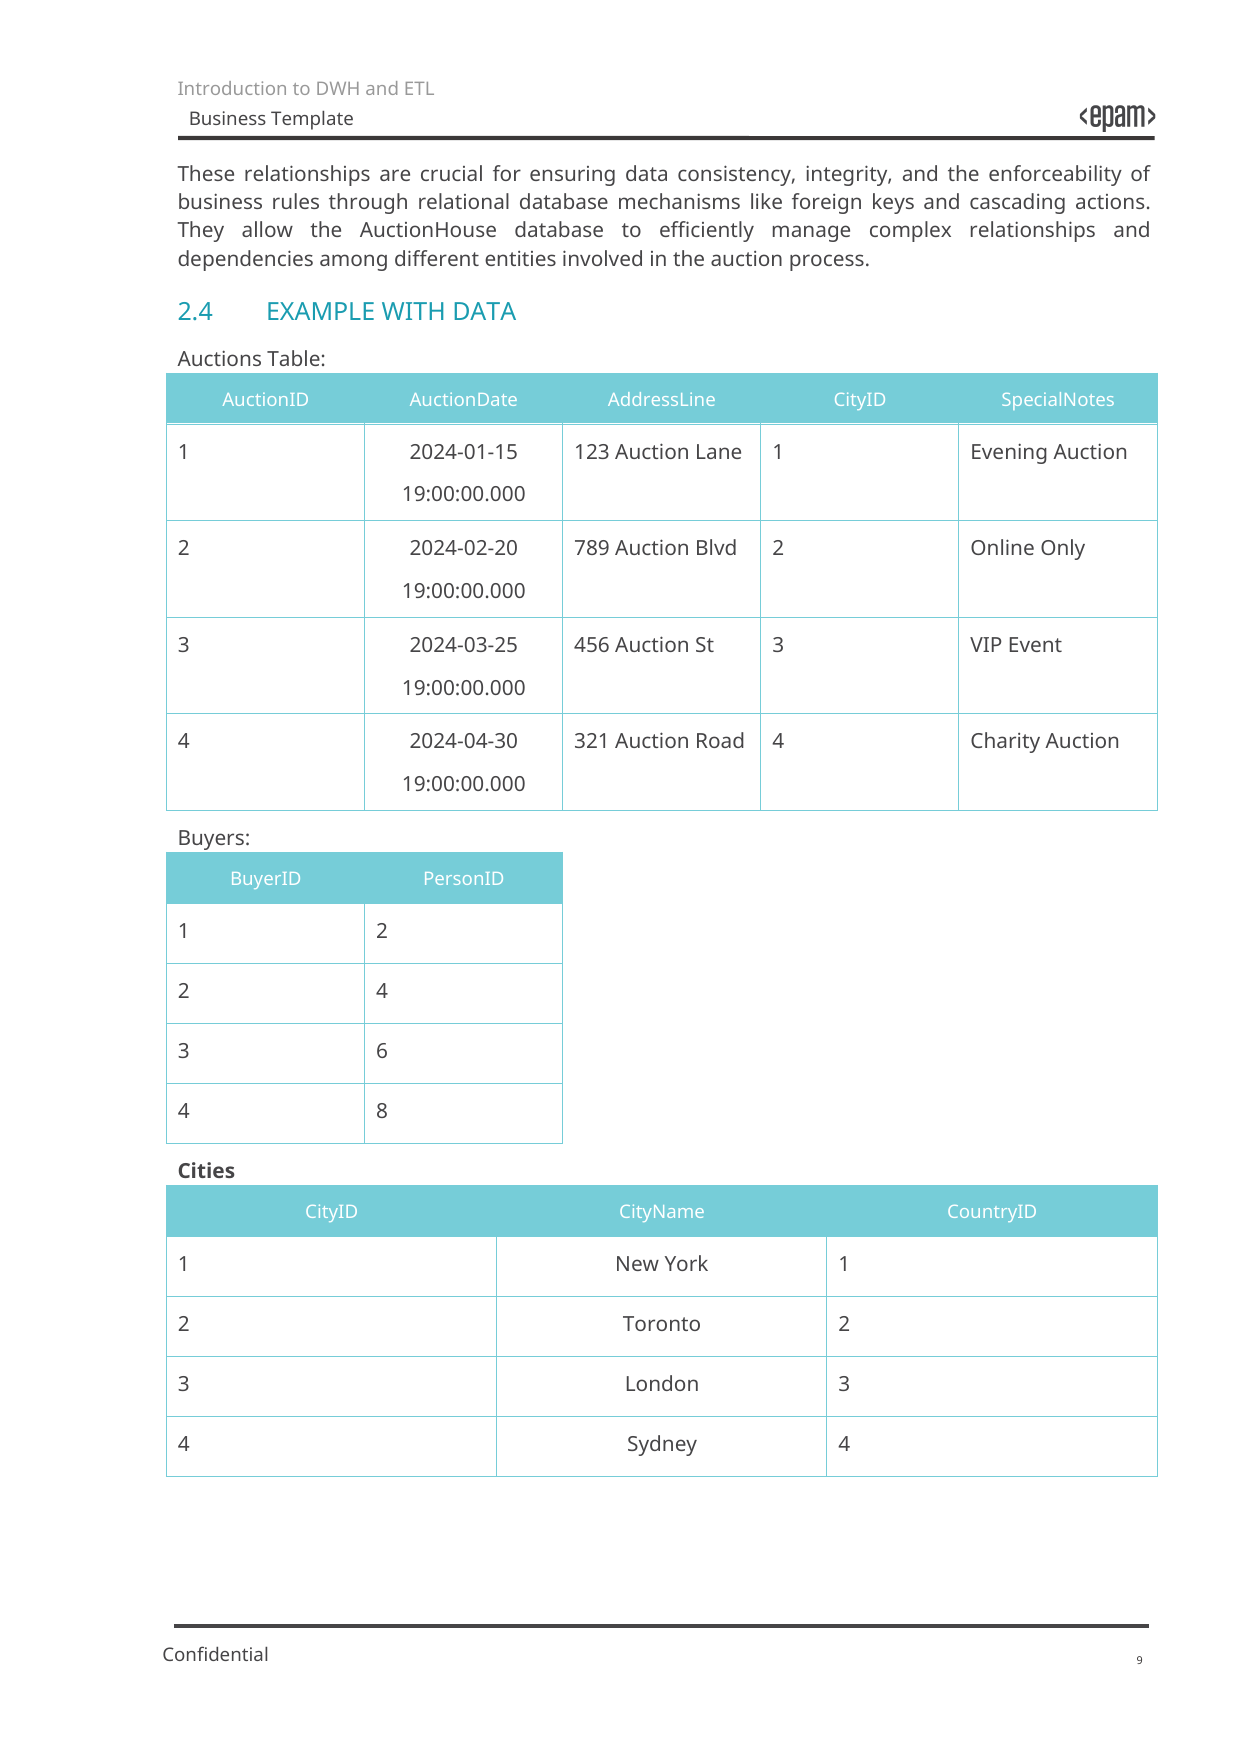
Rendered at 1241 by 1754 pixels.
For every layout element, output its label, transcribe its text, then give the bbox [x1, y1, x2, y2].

table_cell 4 [827, 1417, 1157, 1476]
table_cell 456 Auction St [563, 618, 760, 713]
table_header AuctionID [167, 374, 364, 423]
table_header CityID [761, 374, 958, 423]
table_cell 3 [761, 618, 958, 713]
table_cell 6 [365, 1024, 562, 1083]
table_cell 8 [365, 1084, 562, 1143]
table_cell 2024-01-15 19:00:00.000 [365, 425, 562, 520]
table_cell New York [497, 1237, 826, 1296]
table_cell 4 [167, 1417, 496, 1476]
table_cell VIP Event [959, 618, 1157, 713]
table_header AddressLine [563, 374, 760, 423]
table_cell 3 [167, 618, 364, 713]
text Auctions Table: [177, 344, 1152, 372]
table_cell 2 [827, 1297, 1157, 1356]
table_cell 2024-03-25 19:00:00.000 [365, 618, 562, 713]
table_cell 4 [365, 964, 562, 1023]
table_cell 321 Auction Road [563, 714, 760, 810]
table_cell 123 Auction Lane [563, 425, 760, 520]
table_cell Charity Auction [959, 714, 1157, 810]
table_cell Evening Auction [959, 425, 1157, 520]
table_header AuctionDate [365, 374, 562, 423]
table_cell 789 Auction Blvd [563, 521, 760, 617]
table_cell 2024-02-20 19:00:00.000 [365, 521, 562, 617]
table_cell 4 [761, 714, 958, 810]
table_cell 3 [167, 1357, 496, 1416]
table_header PersonID [365, 853, 562, 903]
table_cell 2 [761, 521, 958, 617]
table_cell 2 [167, 1297, 496, 1356]
table_header CityID [167, 1186, 496, 1236]
table_cell Online Only [959, 521, 1157, 617]
table_cell Sydney [497, 1417, 826, 1476]
table_cell 4 [167, 714, 364, 810]
text Cities [177, 1156, 1152, 1185]
subtitle Example with data [177, 293, 1152, 327]
table_cell 1 [761, 425, 958, 520]
table_cell 1 [167, 904, 364, 963]
table_cell 2024-04-30 19:00:00.000 [365, 714, 562, 810]
table_header SpecialNotes [959, 374, 1157, 423]
text These relationships are crucial for ensuring data consistency, integrity, and the enforceability of business rules through relational database mechanisms like foreign keys and cascading actions. They allow the AuctionHouse database to efficiently manage complex relationships and dependencies among different entities involved in the auction process. [177, 159, 1152, 272]
table_cell London [497, 1357, 826, 1416]
table_header CityName [497, 1186, 826, 1236]
table_cell Toronto [497, 1297, 826, 1356]
table_cell 4 [167, 1084, 364, 1143]
table_cell 2 [167, 521, 364, 617]
table_header CountryID [827, 1186, 1157, 1236]
table_cell 2 [365, 904, 562, 963]
table_cell 1 [167, 1237, 496, 1296]
text Buyers: [177, 823, 1152, 852]
table_cell 3 [167, 1024, 364, 1083]
table_header BuyerID [167, 853, 364, 903]
table_cell 1 [167, 425, 364, 520]
table_cell 3 [827, 1357, 1157, 1416]
table_cell 2 [167, 964, 364, 1023]
table_cell 1 [827, 1237, 1157, 1296]
